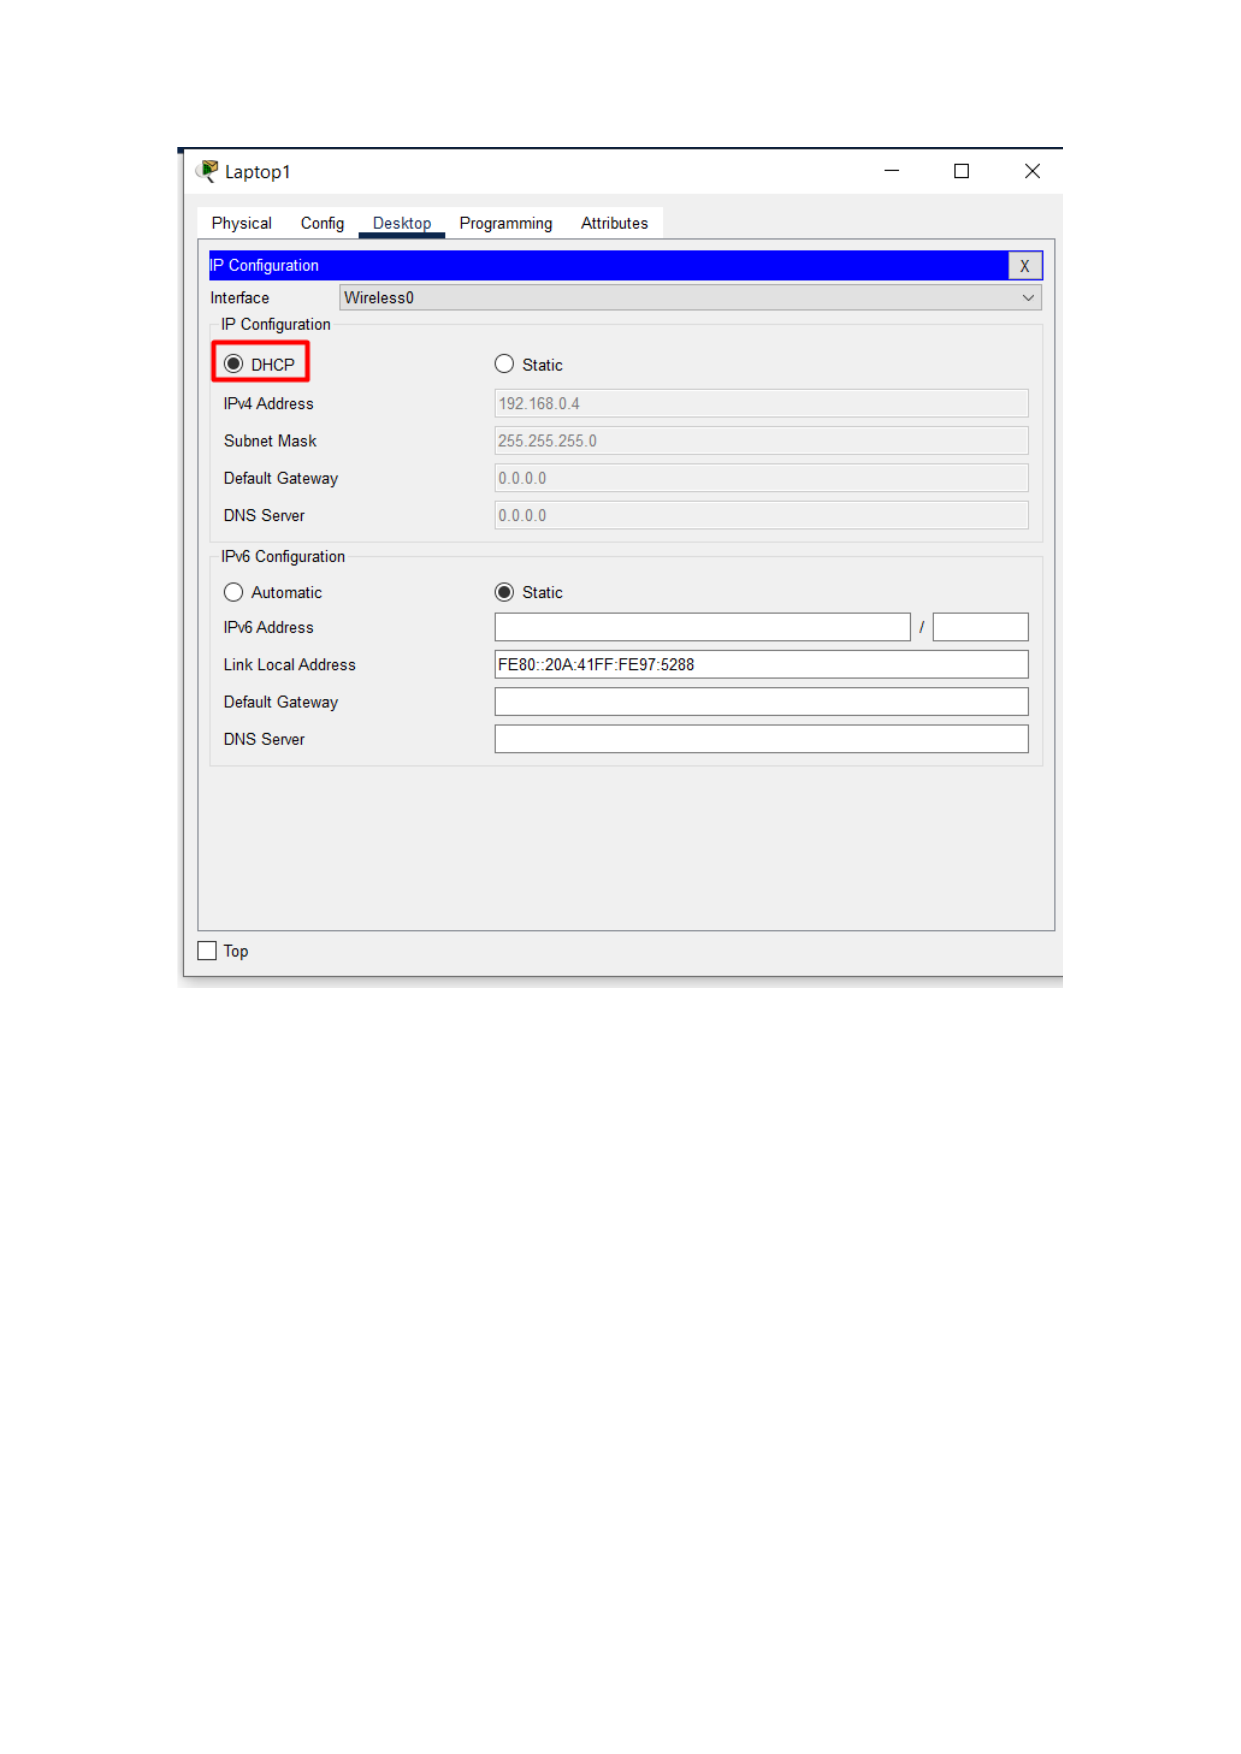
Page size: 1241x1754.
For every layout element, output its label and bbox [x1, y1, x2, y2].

picture [177, 147, 1063, 988]
